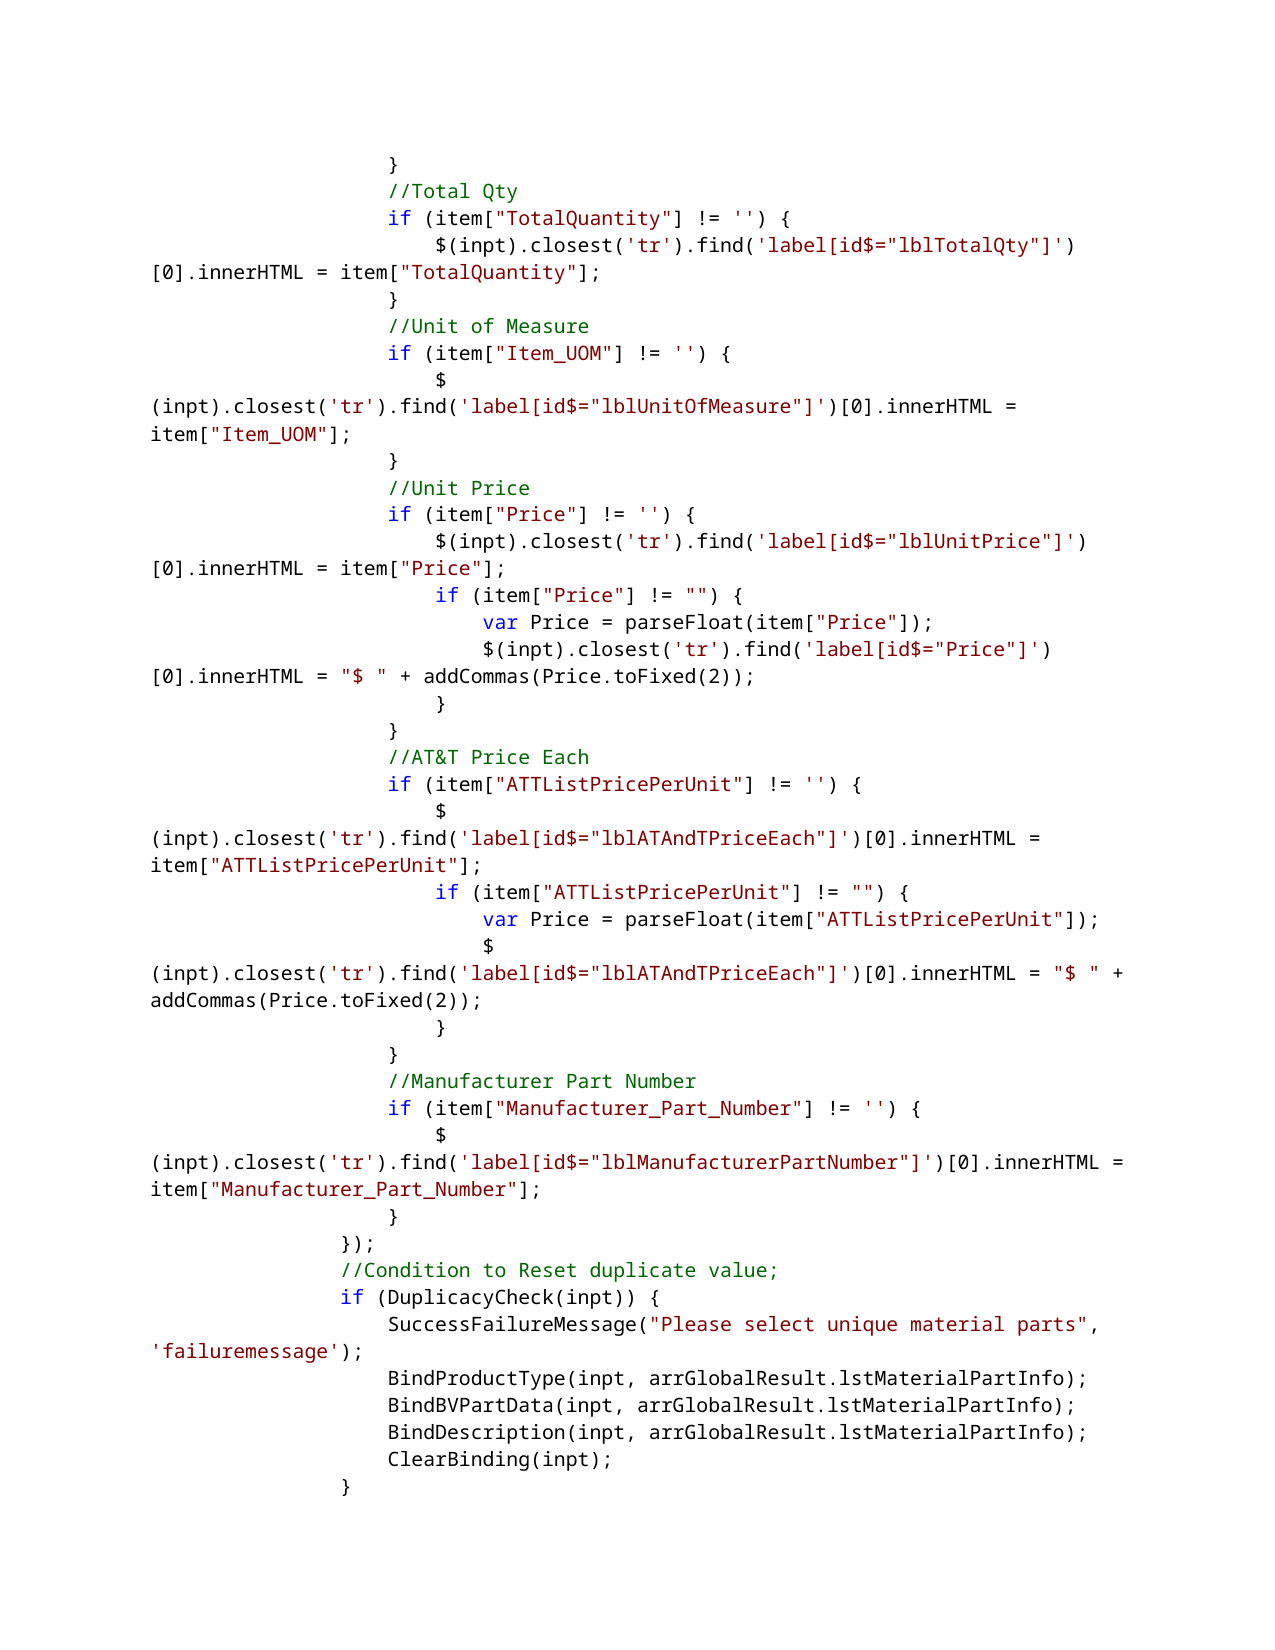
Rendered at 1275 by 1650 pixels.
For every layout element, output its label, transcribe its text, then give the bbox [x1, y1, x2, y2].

text } [150, 1013, 1125, 1040]
text } [150, 717, 1125, 743]
text if (item["Item_UOM"] != '') { [150, 339, 1125, 366]
text $(inpt).closest('tr').find('label[id$="lblUnitOfMeasure"]')[0].innerHTML = item["Item_UOM"]; [150, 366, 1125, 447]
text $(inpt).closest('tr').find('label[id$="lblATAndTPriceEach"]')[0].innerHTML = "$ " + addCommas(Price.toFixed(2)); [150, 932, 1125, 1013]
text $(inpt).closest('tr').find('label[id$="Price"]')[0].innerHTML = "$ " + addCommas(Price.toFixed(2)); [150, 636, 1125, 689]
text if (item["ATTListPricePerUnit"] != '') { [150, 771, 1125, 797]
text var Price = parseFloat(item["ATTListPricePerUnit"]); [150, 905, 1125, 932]
text } [150, 1472, 1125, 1499]
text var Price = parseFloat(item["Price"]); [150, 609, 1125, 636]
text } [150, 150, 1125, 177]
text } [150, 1202, 1125, 1229]
text $(inpt).closest('tr').find('label[id$="lblTotalQty"]')[0].innerHTML = item["TotalQuantity"]; [150, 231, 1125, 285]
text } [150, 689, 1125, 717]
text //Manufacturer Part Number [150, 1067, 1125, 1094]
text } [150, 1040, 1125, 1067]
text $(inpt).closest('tr').find('label[id$="lblUnitPrice"]')[0].innerHTML = item["Price"]; [150, 528, 1125, 582]
text //Unit of Measure [150, 312, 1125, 339]
text //Total Qty [150, 177, 1125, 204]
text if (item["TotalQuantity"] != '') { [150, 204, 1125, 231]
text }); [150, 1229, 1125, 1256]
text BindBVPartData(inpt, arrGlobalResult.lstMaterialPartInfo); [150, 1391, 1125, 1418]
text $(inpt).closest('tr').find('label[id$="lblManufacturerPartNumber"]')[0].innerHTML = item["Manufacturer_Part_Number"]; [150, 1121, 1125, 1202]
text ClearBinding(inpt); [150, 1445, 1125, 1472]
text $(inpt).closest('tr').find('label[id$="lblATAndTPriceEach"]')[0].innerHTML = item["ATTListPricePerUnit"]; [150, 797, 1125, 878]
text } [150, 447, 1125, 474]
text SuccessFailureMessage("Please select unique material parts", 'failuremessage'); [150, 1310, 1125, 1364]
text if (item["Price"] != '') { [150, 501, 1125, 528]
text if (item["ATTListPricePerUnit"] != "") { [150, 878, 1125, 905]
text } [150, 285, 1125, 312]
text BindProductType(inpt, arrGlobalResult.lstMaterialPartInfo); [150, 1364, 1125, 1391]
text //Condition to Reset duplicate value; [150, 1256, 1125, 1283]
text if (item["Price"] != "") { [150, 582, 1125, 609]
text //AT&T Price Each [150, 743, 1125, 771]
text BindDescription(inpt, arrGlobalResult.lstMaterialPartInfo); [150, 1418, 1125, 1445]
text if (DuplicacyCheck(inpt)) { [150, 1283, 1125, 1310]
text if (item["Manufacturer_Part_Number"] != '') { [150, 1094, 1125, 1121]
text //Unit Price [150, 474, 1125, 501]
